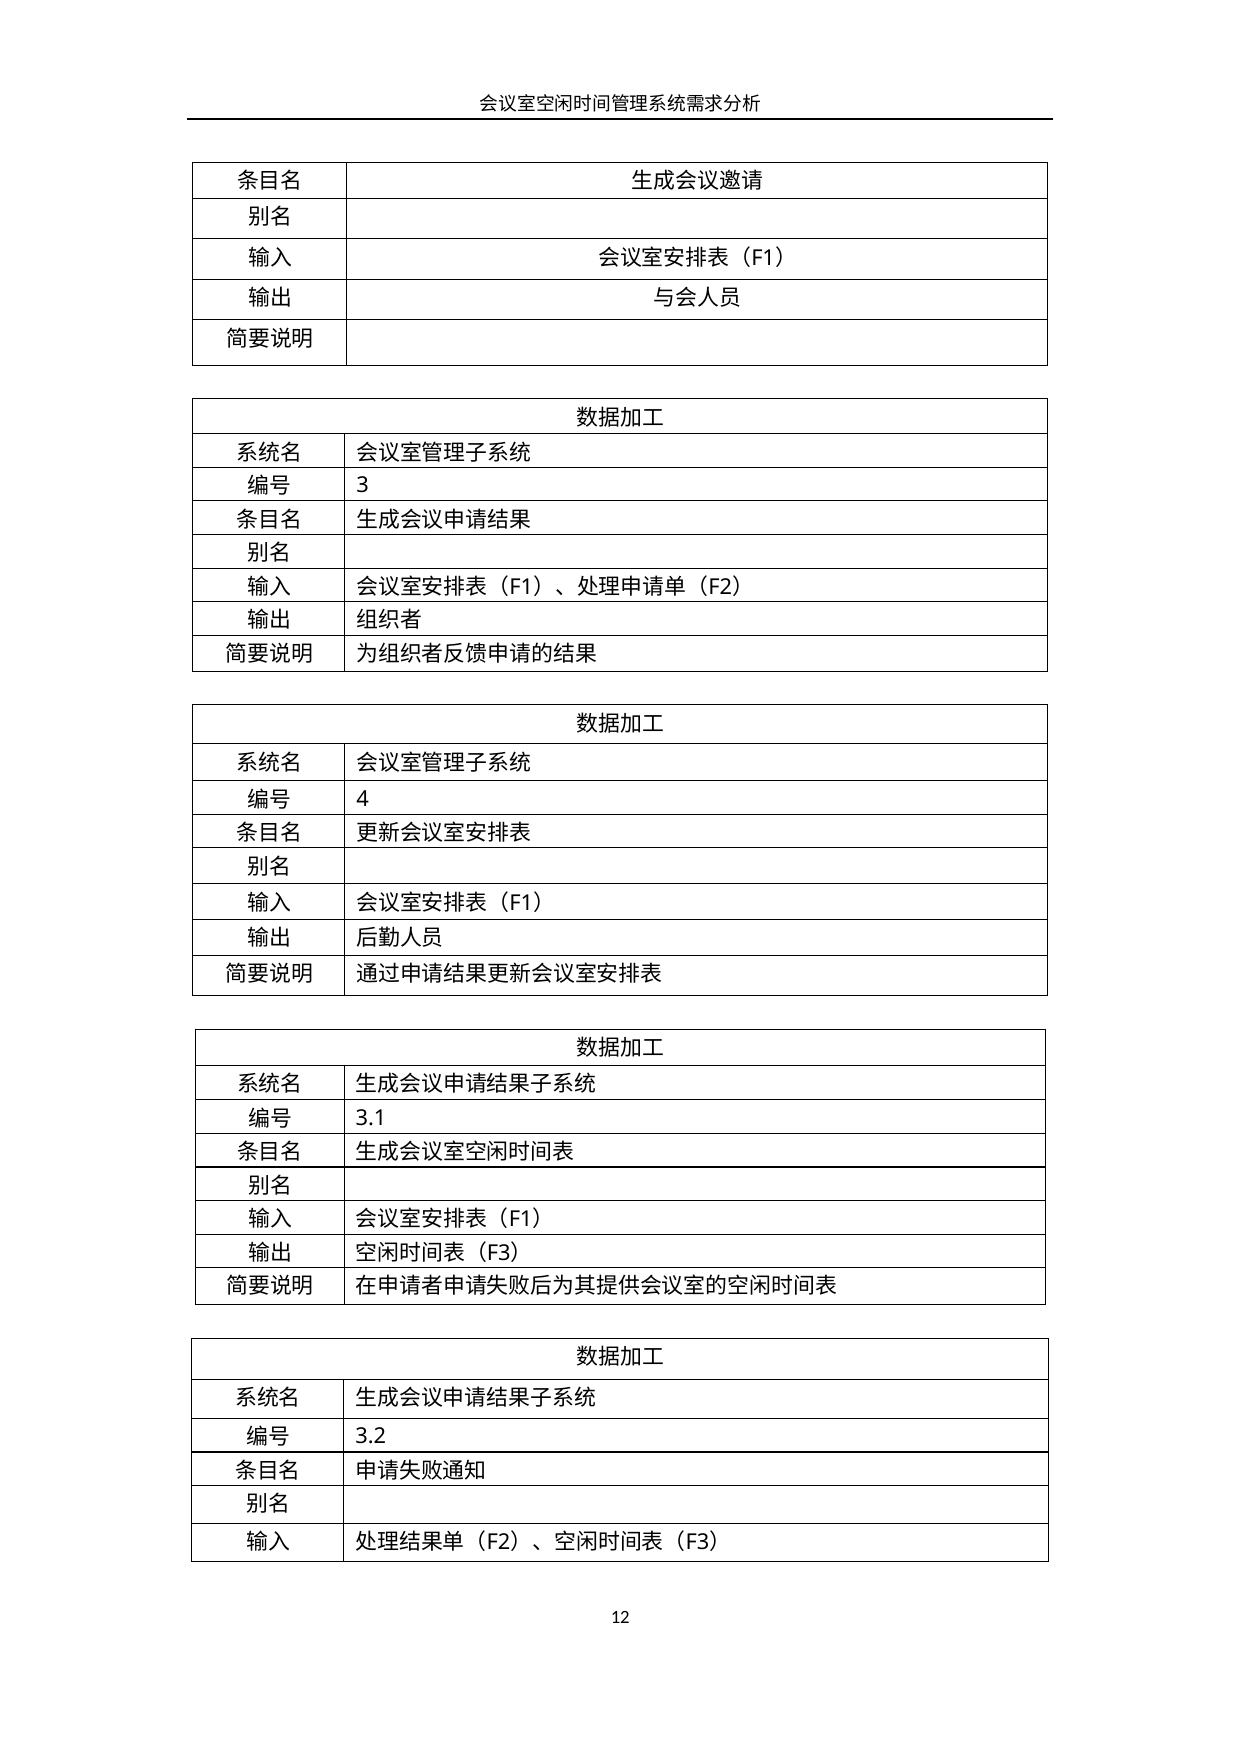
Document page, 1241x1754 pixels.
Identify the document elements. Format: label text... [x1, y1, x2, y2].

table_cell 3.2 [344, 1419, 1048, 1451]
table_cell 系统名 [192, 1380, 343, 1418]
table_cell 与会人员 [347, 280, 1047, 319]
table_cell 系统名 [193, 744, 344, 780]
table_cell 生成会议申请结果 [345, 501, 1047, 534]
table_cell [345, 1168, 1045, 1200]
table_cell 输出 [193, 280, 346, 319]
table_cell 输出 [193, 920, 344, 955]
table_cell 4 [345, 781, 1047, 814]
table_cell 输出 [193, 602, 344, 634]
table_cell 申请失败通知 [344, 1453, 1048, 1485]
table_cell 3.1 [345, 1100, 1045, 1133]
table_cell 生成会议申请结果子系统 [344, 1380, 1048, 1418]
table_cell 输出 [196, 1235, 344, 1267]
table_cell 生成会议室空闲时间表 [345, 1134, 1045, 1166]
table_cell 会议室管理子系统 [345, 744, 1047, 780]
table_cell 编号 [193, 781, 344, 814]
table_cell 条目名 [196, 1134, 344, 1166]
table_cell 别名 [193, 199, 346, 238]
table_cell 输入 [196, 1201, 344, 1233]
table_cell [347, 199, 1047, 238]
table_cell 别名 [192, 1486, 343, 1523]
table_cell 条目名 [192, 1453, 343, 1485]
table_cell 输入 [193, 239, 346, 279]
table_cell 为组织者反馈申请的结果 [345, 636, 1047, 671]
table_cell 编号 [193, 468, 344, 500]
table_cell [347, 320, 1047, 365]
table_cell [345, 535, 1047, 567]
table_cell 更新会议室安排表 [345, 815, 1047, 847]
table_cell 处理结果单（F2）、空闲时间表（F3） [344, 1524, 1048, 1561]
table_cell 编号 [196, 1100, 344, 1133]
table_cell 会议室安排表（F1） [347, 239, 1047, 279]
table_cell 输入 [193, 569, 344, 601]
table_cell 生成会议申请结果子系统 [345, 1066, 1045, 1099]
table_cell 组织者 [345, 602, 1047, 634]
table_cell 后勤人员 [345, 920, 1047, 955]
table_cell 别名 [193, 848, 344, 883]
table_cell 会议室管理子系统 [345, 434, 1047, 467]
table_cell 输入 [193, 884, 344, 919]
table_cell 生成会议邀请 [347, 163, 1047, 198]
table_cell 条目名 [193, 815, 344, 847]
table_cell 简要说明 [193, 320, 346, 365]
table_cell 条目名 [193, 163, 346, 198]
table_cell 在申请者申请失败后为其提供会议室的空闲时间表 [345, 1268, 1045, 1304]
table_cell 3 [345, 468, 1047, 500]
table_cell 别名 [196, 1168, 344, 1200]
table_cell 简要说明 [193, 956, 344, 995]
table_cell 输入 [192, 1524, 343, 1561]
table_header 数据加工 [193, 399, 1047, 433]
table_cell 简要说明 [196, 1268, 344, 1304]
table_cell 通过申请结果更新会议室安排表 [345, 956, 1047, 995]
table_cell 简要说明 [193, 636, 344, 671]
table_cell 会议室安排表（F1）、处理申请单（F2） [345, 569, 1047, 601]
table_header 数据加工 [192, 1339, 1048, 1379]
table_cell 别名 [193, 535, 344, 567]
table_cell 系统名 [196, 1066, 344, 1099]
table_cell 会议室安排表（F1） [345, 884, 1047, 919]
table_header 数据加工 [193, 705, 1047, 743]
table_cell 空闲时间表（F3） [345, 1235, 1045, 1267]
table_cell 系统名 [193, 434, 344, 467]
table_cell 条目名 [193, 501, 344, 534]
table_cell 编号 [192, 1419, 343, 1451]
table_cell [345, 848, 1047, 883]
table_cell 会议室安排表（F1） [345, 1201, 1045, 1233]
table_header 数据加工 [196, 1030, 1045, 1064]
table_cell [344, 1486, 1048, 1523]
